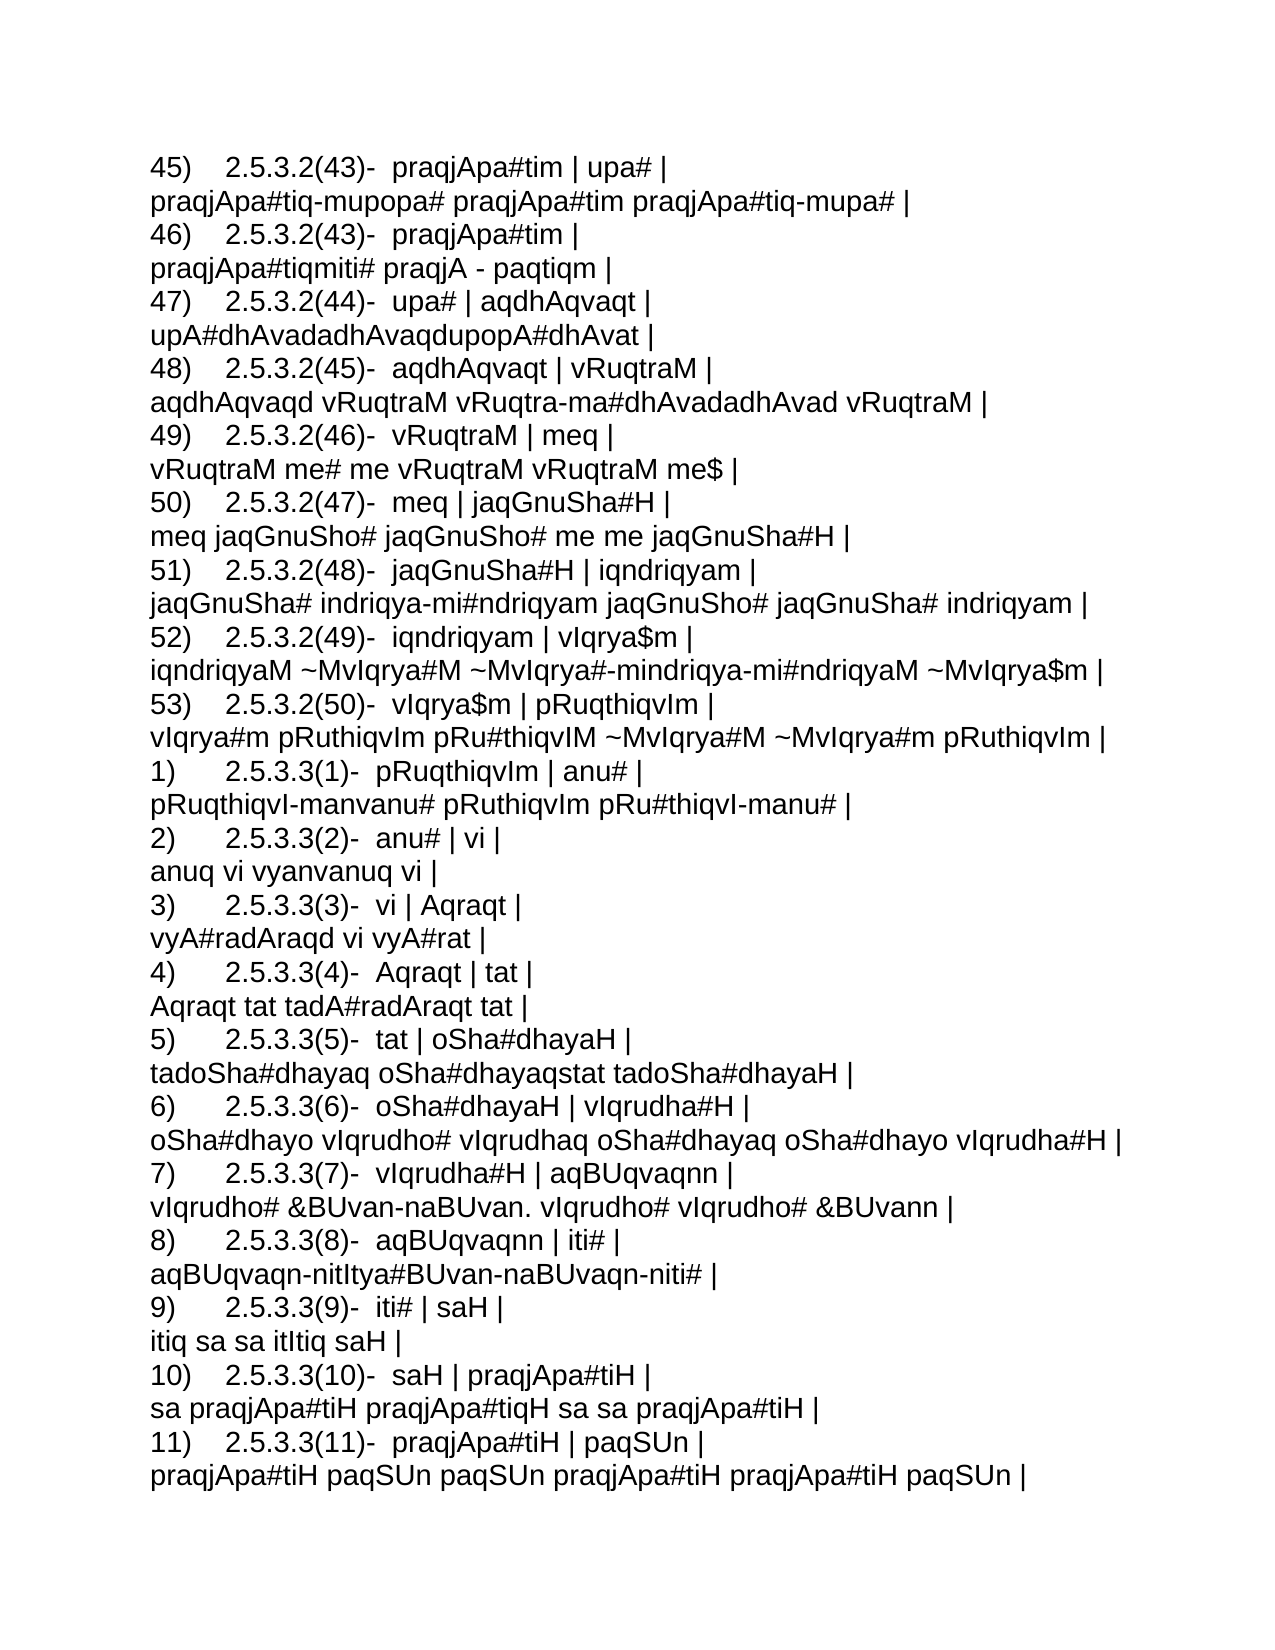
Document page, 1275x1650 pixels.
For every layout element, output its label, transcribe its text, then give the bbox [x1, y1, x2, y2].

text meq jaqGnuSho# jaqGnuSho# me me jaqGnuSha#H | [150, 519, 1125, 552]
text oSha#dhayo vIqrudho# vIqrudhaq oSha#dhayaq oSha#dhayo vIqrudha#H | [150, 1123, 1125, 1156]
text vIqrya#m pRuthiqvIm pRu#thiqvIM ~MvIqrya#M ~MvIqrya#m pRuthiqvIm | [150, 720, 1125, 754]
text upA#dhAvadadhAvaqdupopA#dhAvat | [150, 318, 1125, 351]
text 8) 2.5.3.3(8)- aqBUqvaqnn | iti# | [150, 1223, 1125, 1257]
text 45) 2.5.3.2(43)- praqjApa#tim | upa# | [150, 150, 1125, 183]
text 48) 2.5.3.2(45)- aqdhAqvaqt | vRuqtraM | [150, 351, 1125, 385]
text vRuqtraM me# me vRuqtraM vRuqtraM me$ | [150, 452, 1125, 485]
text iqndriqyaM ~MvIqrya#M ~MvIqrya#-mindriqya-mi#ndriqyaM ~MvIqrya$m | [150, 653, 1125, 687]
text praqjApa#tiH paqSUn paqSUn praqjApa#tiH praqjApa#tiH paqSUn | [150, 1458, 1125, 1492]
text pRuqthiqvI-manvanu# pRuthiqvIm pRu#thiqvI-manu# | [150, 787, 1125, 821]
text 1) 2.5.3.3(1)- pRuqthiqvIm | anu# | [150, 754, 1125, 787]
text jaqGnuSha# indriqya-mi#ndriqyam jaqGnuSho# jaqGnuSha# indriqyam | [150, 586, 1125, 619]
text aqdhAqvaqd vRuqtraM vRuqtra-ma#dhAvadadhAvad vRuqtraM | [150, 385, 1125, 418]
text anuq vi vyanvanuq vi | [150, 854, 1125, 888]
text aqBUqvaqn-nitItya#BUvan-naBUvaqn-niti# | [150, 1257, 1125, 1290]
text 10) 2.5.3.3(10)- saH | praqjApa#tiH | [150, 1357, 1125, 1391]
text 49) 2.5.3.2(46)- vRuqtraM | meq | [150, 418, 1125, 452]
text 50) 2.5.3.2(47)- meq | jaqGnuSha#H | [150, 485, 1125, 519]
text itiq sa sa itItiq saH | [150, 1324, 1125, 1357]
text 47) 2.5.3.2(44)- upa# | aqdhAqvaqt | [150, 284, 1125, 318]
text vIqrudho# &BUvan-naBUvan. vIqrudho# vIqrudho# &BUvann | [150, 1190, 1125, 1223]
text 5) 2.5.3.3(5)- tat | oSha#dhayaH | [150, 1022, 1125, 1056]
text 3) 2.5.3.3(3)- vi | Aqraqt | [150, 888, 1125, 921]
text 9) 2.5.3.3(9)- iti# | saH | [150, 1290, 1125, 1324]
text sa praqjApa#tiH praqjApa#tiqH sa sa praqjApa#tiH | [150, 1391, 1125, 1424]
text tadoSha#dhayaq oSha#dhayaqstat tadoSha#dhayaH | [150, 1056, 1125, 1089]
text vyA#radAraqd vi vyA#rat | [150, 921, 1125, 955]
text 46) 2.5.3.2(43)- praqjApa#tim | [150, 217, 1125, 251]
text 51) 2.5.3.2(48)- jaqGnuSha#H | iqndriqyam | [150, 552, 1125, 586]
text 53) 2.5.3.2(50)- vIqrya$m | pRuqthiqvIm | [150, 687, 1125, 720]
text praqjApa#tiqmiti# praqjA - paqtiqm | [150, 251, 1125, 284]
text 2) 2.5.3.3(2)- anu# | vi | [150, 821, 1125, 854]
text 52) 2.5.3.2(49)- iqndriqyam | vIqrya$m | [150, 619, 1125, 653]
text Aqraqt tat tadA#radAraqt tat | [150, 988, 1125, 1022]
text 4) 2.5.3.3(4)- Aqraqt | tat | [150, 955, 1125, 988]
text 11) 2.5.3.3(11)- praqjApa#tiH | paqSUn | [150, 1424, 1125, 1458]
text praqjApa#tiq-mupopa# praqjApa#tim praqjApa#tiq-mupa# | [150, 183, 1125, 217]
text 6) 2.5.3.3(6)- oSha#dhayaH | vIqrudha#H | [150, 1089, 1125, 1123]
text 7) 2.5.3.3(7)- vIqrudha#H | aqBUqvaqnn | [150, 1156, 1125, 1190]
